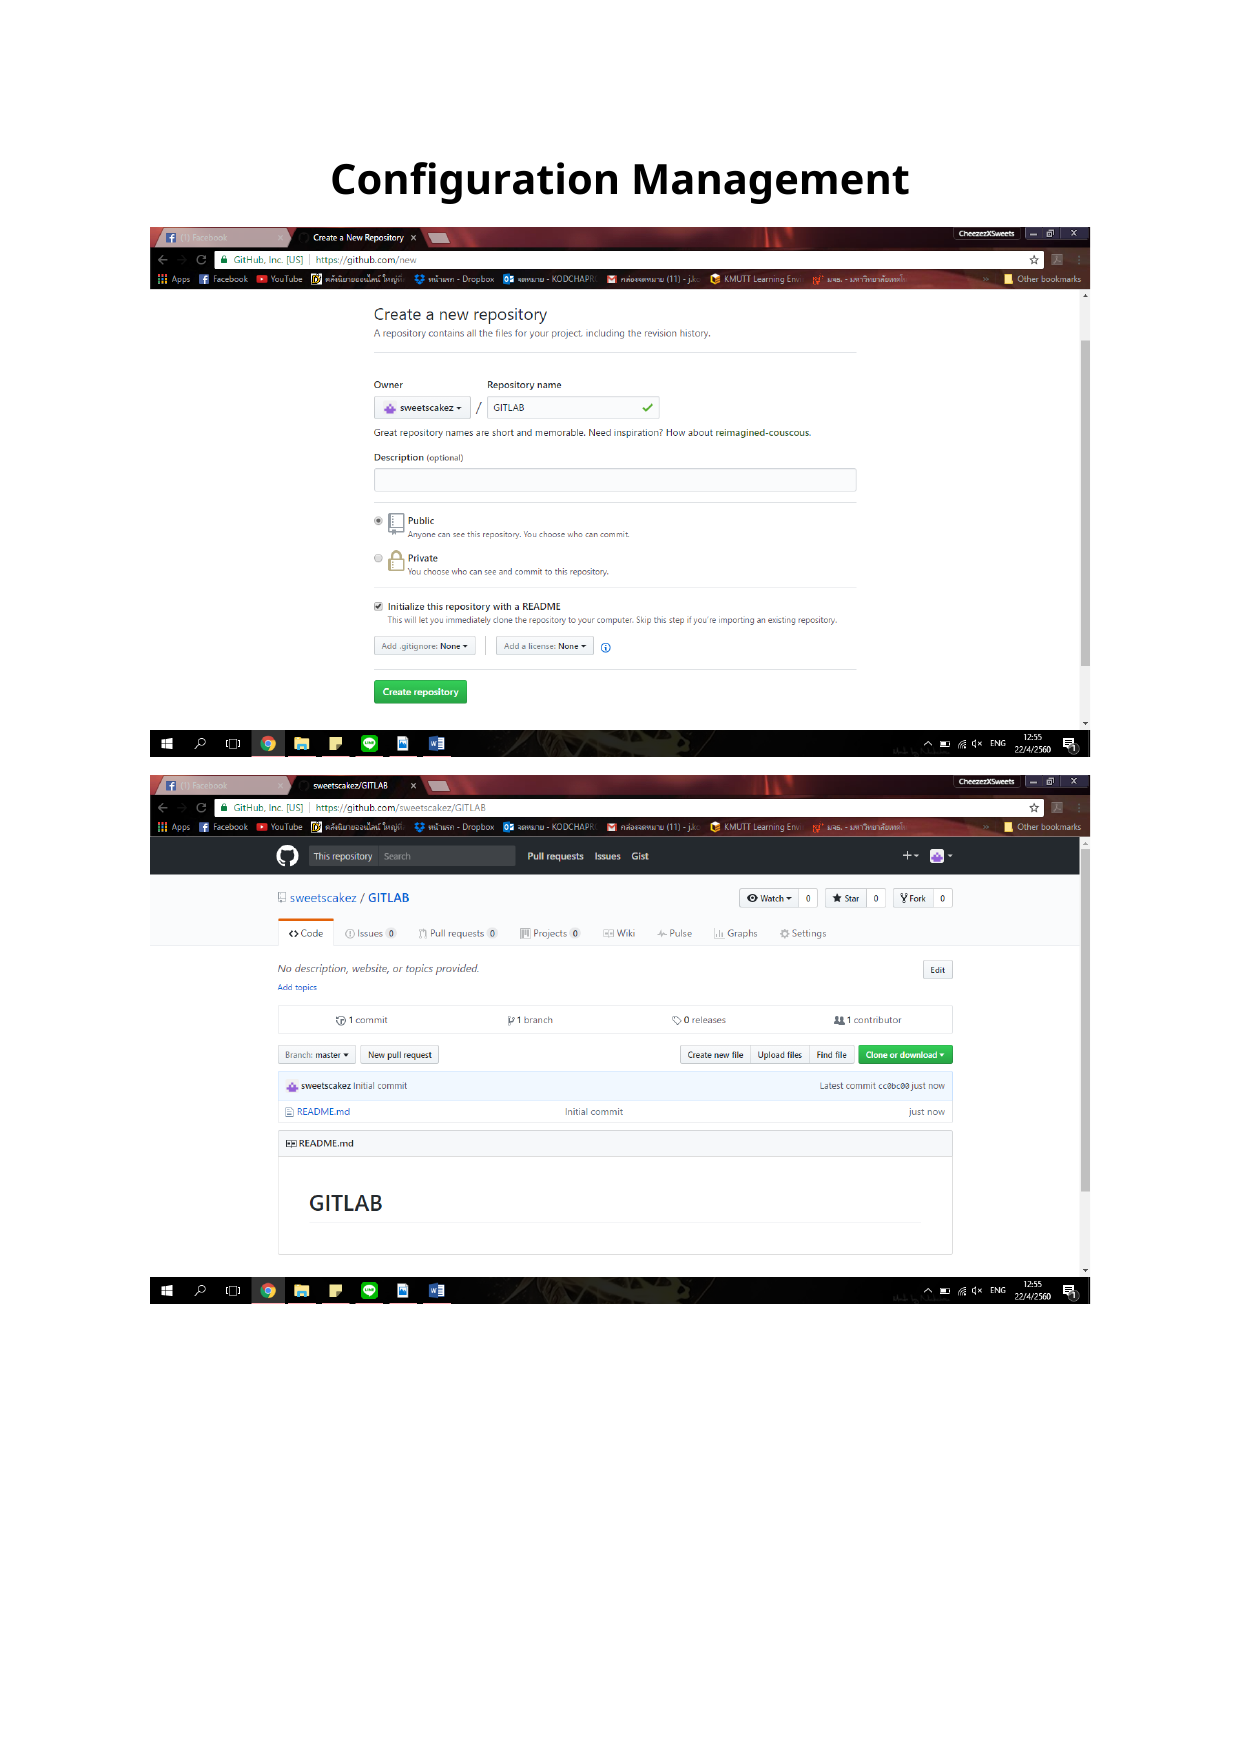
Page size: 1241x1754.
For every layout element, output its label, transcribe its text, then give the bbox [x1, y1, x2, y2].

picture [150, 775, 1091, 1304]
picture [150, 227, 1091, 757]
text Configuration Management [150, 150, 1090, 207]
